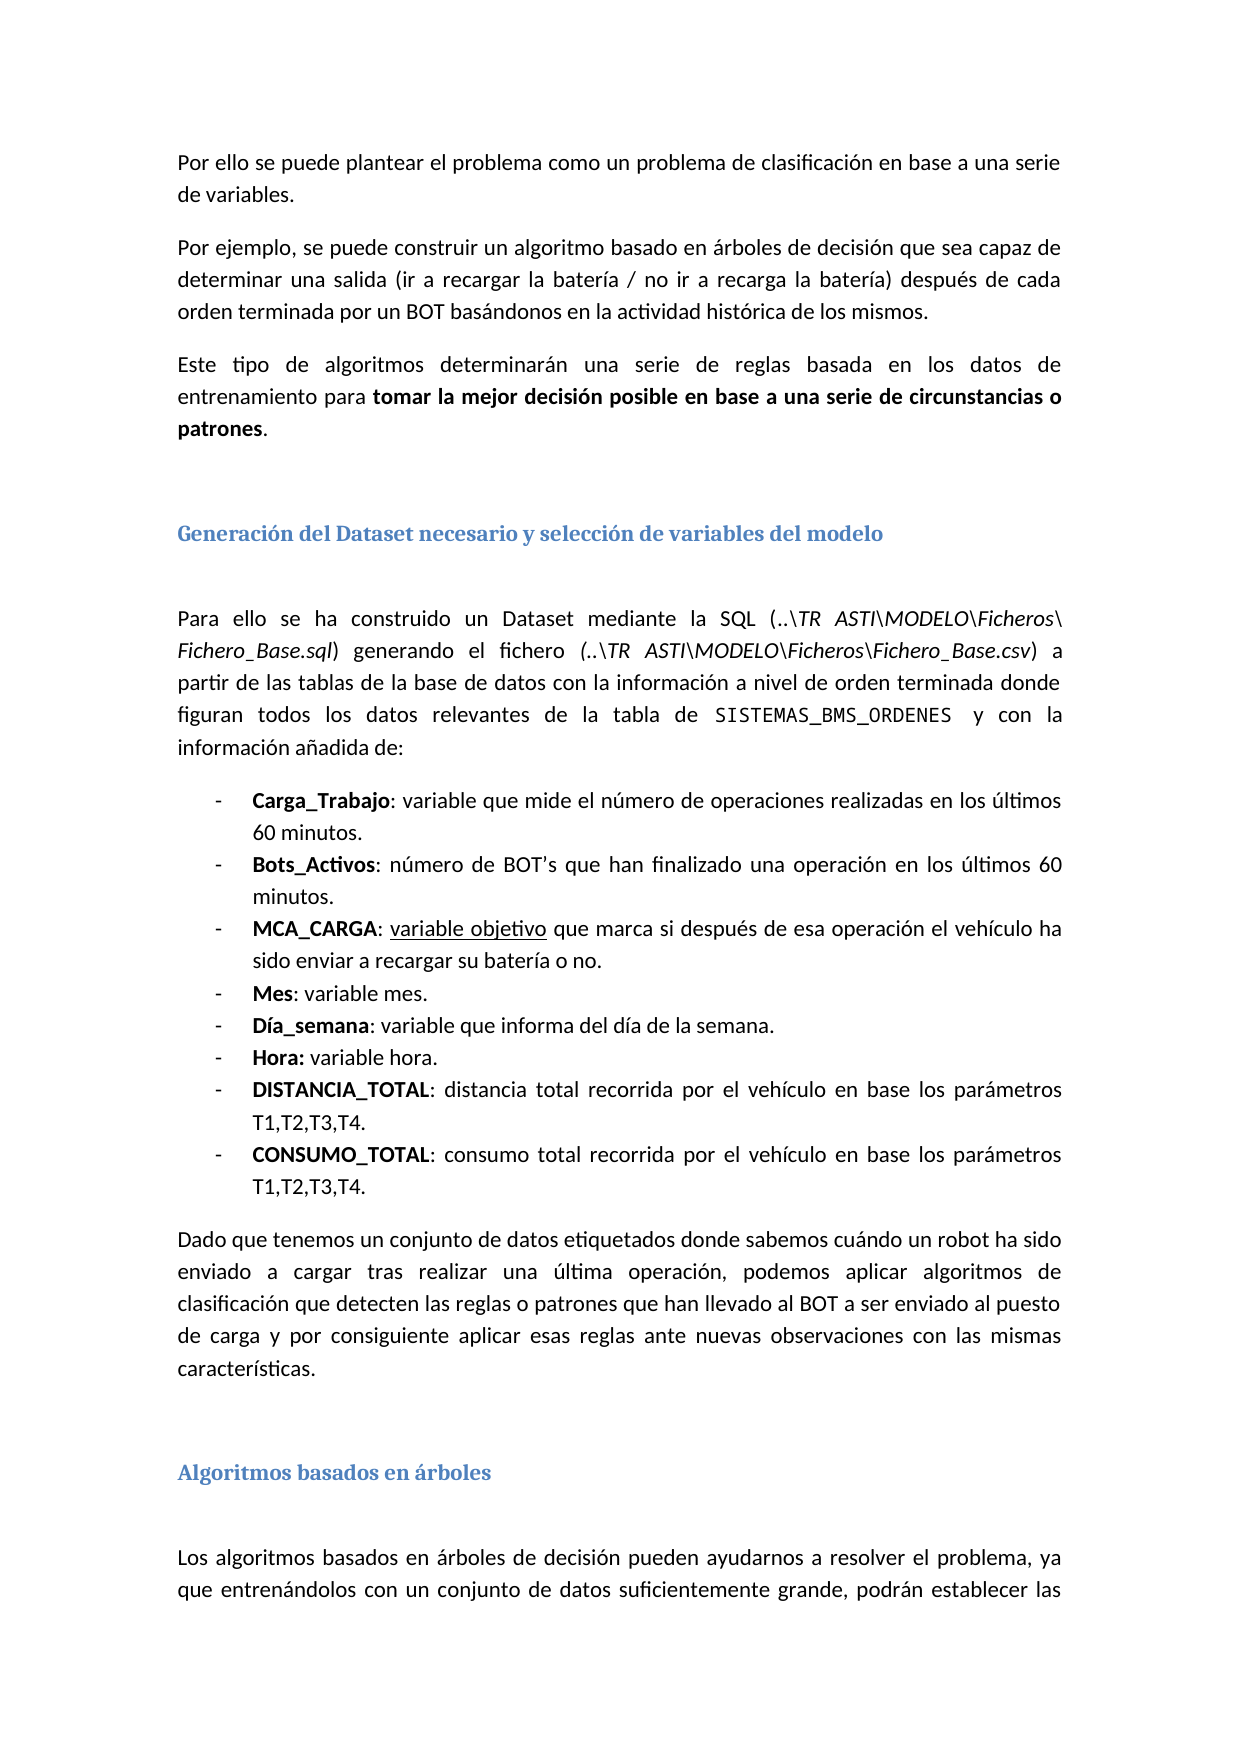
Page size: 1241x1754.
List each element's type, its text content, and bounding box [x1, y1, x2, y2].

text Para ello se ha construido un Dataset mediante la SQL (..\TR ASTI\MODELO\Ficheros\Fichero_Base.sql) generando el fichero (..\TR ASTI\MODELO\Ficheros\Fichero_Base.csv) a partir de las tablas de la base de datos con la información a nivel de orden terminada donde figuran todos los datos relevantes de la tabla de SISTEMAS_BMS_ORDENES y con la información añadida de: [177, 604, 1063, 761]
list Hora: variable hora. [215, 1043, 1063, 1071]
list Día_semana: variable que informa del día de la semana. [215, 1011, 1063, 1039]
text Dado que tenemos un conjunto de datos etiquetados donde sabemos cuándo un robot ha sido enviado a cargar tras realizar una última operación, podemos aplicar algoritmos de clasificación que detecten las reglas o patrones que han llevado al BOT a ser enviado al puesto de carga y por consiguiente aplicar esas reglas ante nuevas observaciones con las mismas características. [177, 1225, 1063, 1382]
list CONSUMO_TOTAL: consumo total recorrida por el vehículo en base los parámetros T1,T2,T3,T4. [215, 1140, 1063, 1200]
list Carga_Trabajo: variable que mide el número de operaciones realizadas en los últimos 60 minutos. [215, 786, 1063, 846]
list Bots_Activos: número de BOT’s que han finalizado una operación en los últimos 60 minutos. [215, 850, 1063, 910]
text Por ejemplo, se puede construir un algoritmo basado en árboles de decisión que sea capaz de determinar una salida (ir a recargar la batería / no ir a recarga la batería) después de cada orden terminada por un BOT basándonos en la actividad histórica de los mismos. [177, 233, 1063, 325]
subtitle Algoritmos basados en árboles [177, 1460, 1063, 1486]
text Por ello se puede plantear el problema como un problema de clasificación en base a una serie de variables. [177, 148, 1063, 208]
text Este tipo de algoritmos determinarán una serie de reglas basada en los datos de entrenamiento para tomar la mejor decisión posible en base a una serie de circunstancias o patrones. [177, 350, 1063, 443]
list MCA_CARGA: variable objetivo que marca si después de esa operación el vehículo ha sido enviar a recargar su batería o no. [215, 914, 1063, 975]
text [177, 1543, 1063, 1603]
subtitle Generación del Dataset necesario y selección de variables del modelo [177, 521, 1063, 547]
list DISTANCIA_TOTAL: distancia total recorrida por el vehículo en base los parámetros T1,T2,T3,T4. [215, 1075, 1063, 1136]
list Mes: variable mes. [215, 979, 1063, 1007]
